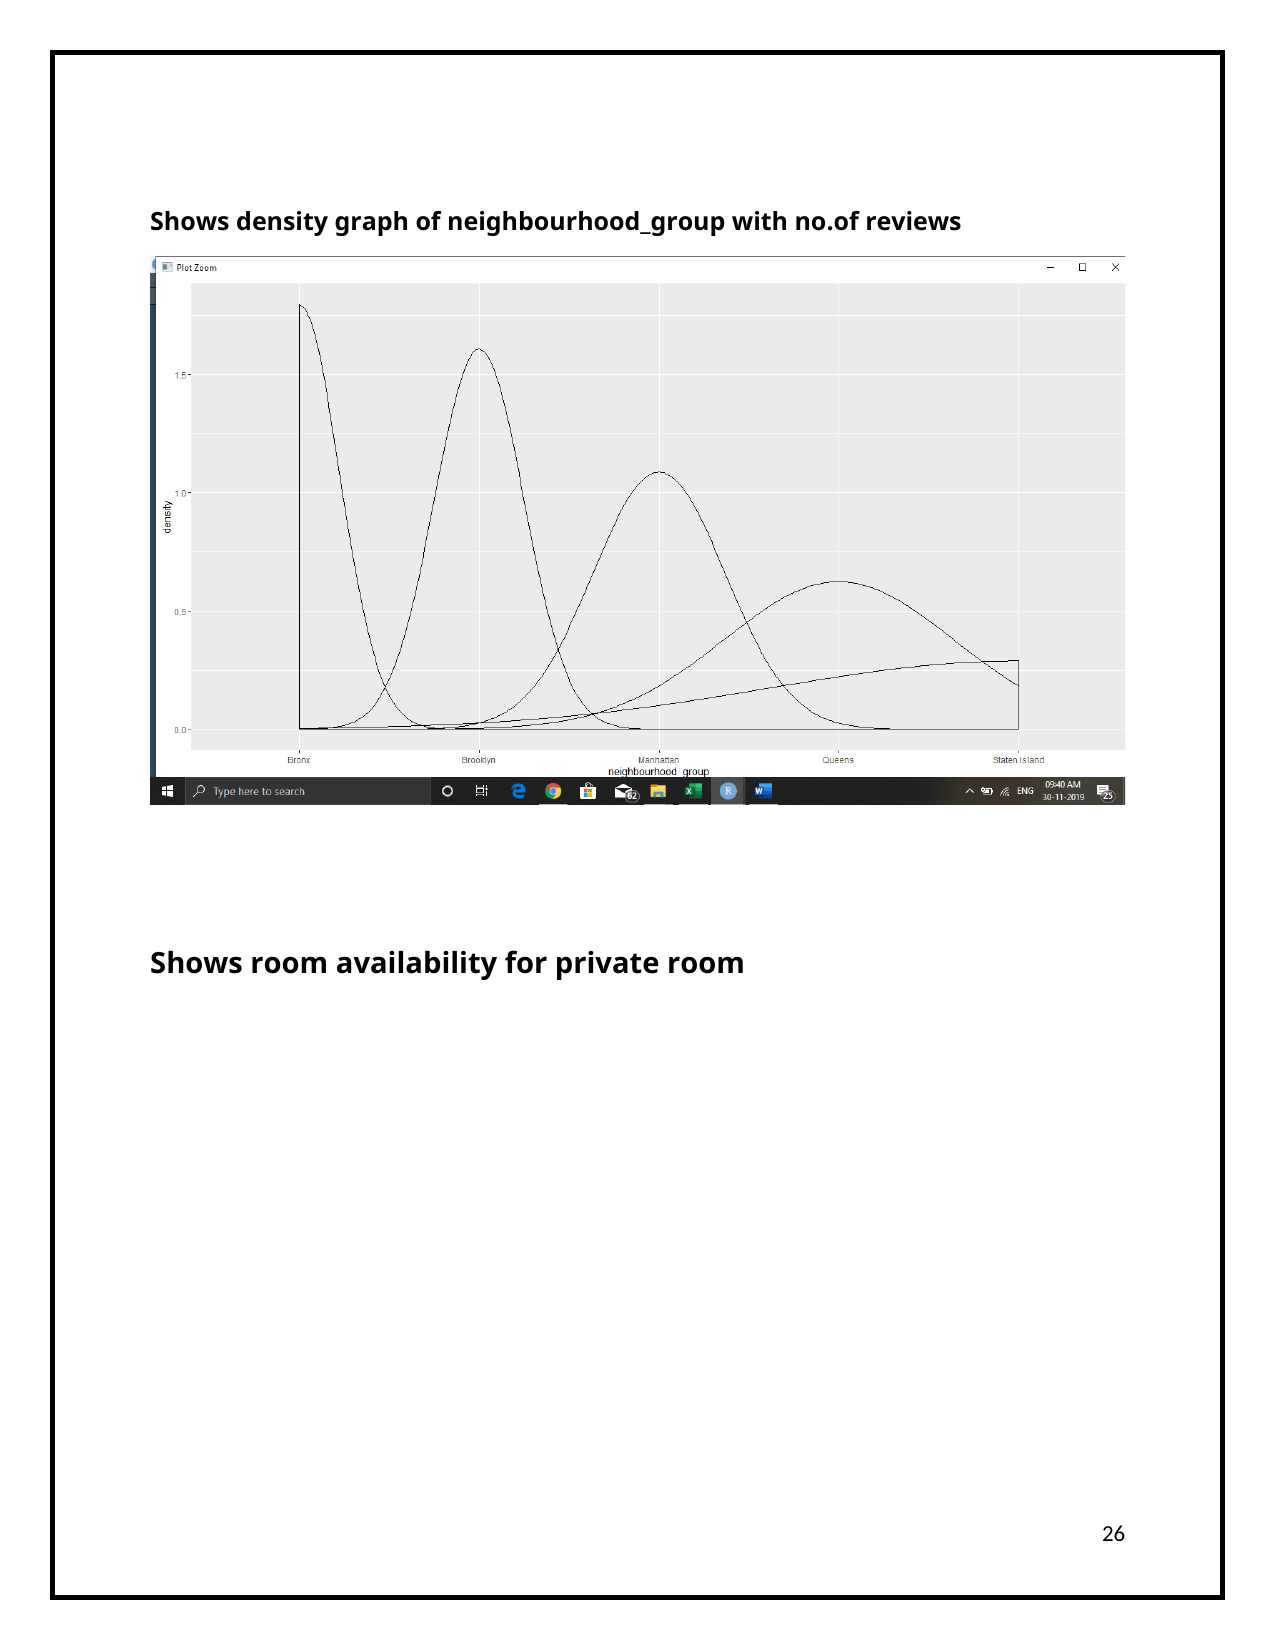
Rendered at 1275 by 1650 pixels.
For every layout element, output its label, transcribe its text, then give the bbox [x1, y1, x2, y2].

text Shows density graph of neighbourhood_group with no.of reviews [150, 203, 1125, 237]
text Shows room availability for private room [150, 943, 1125, 982]
picture [150, 256, 1125, 805]
